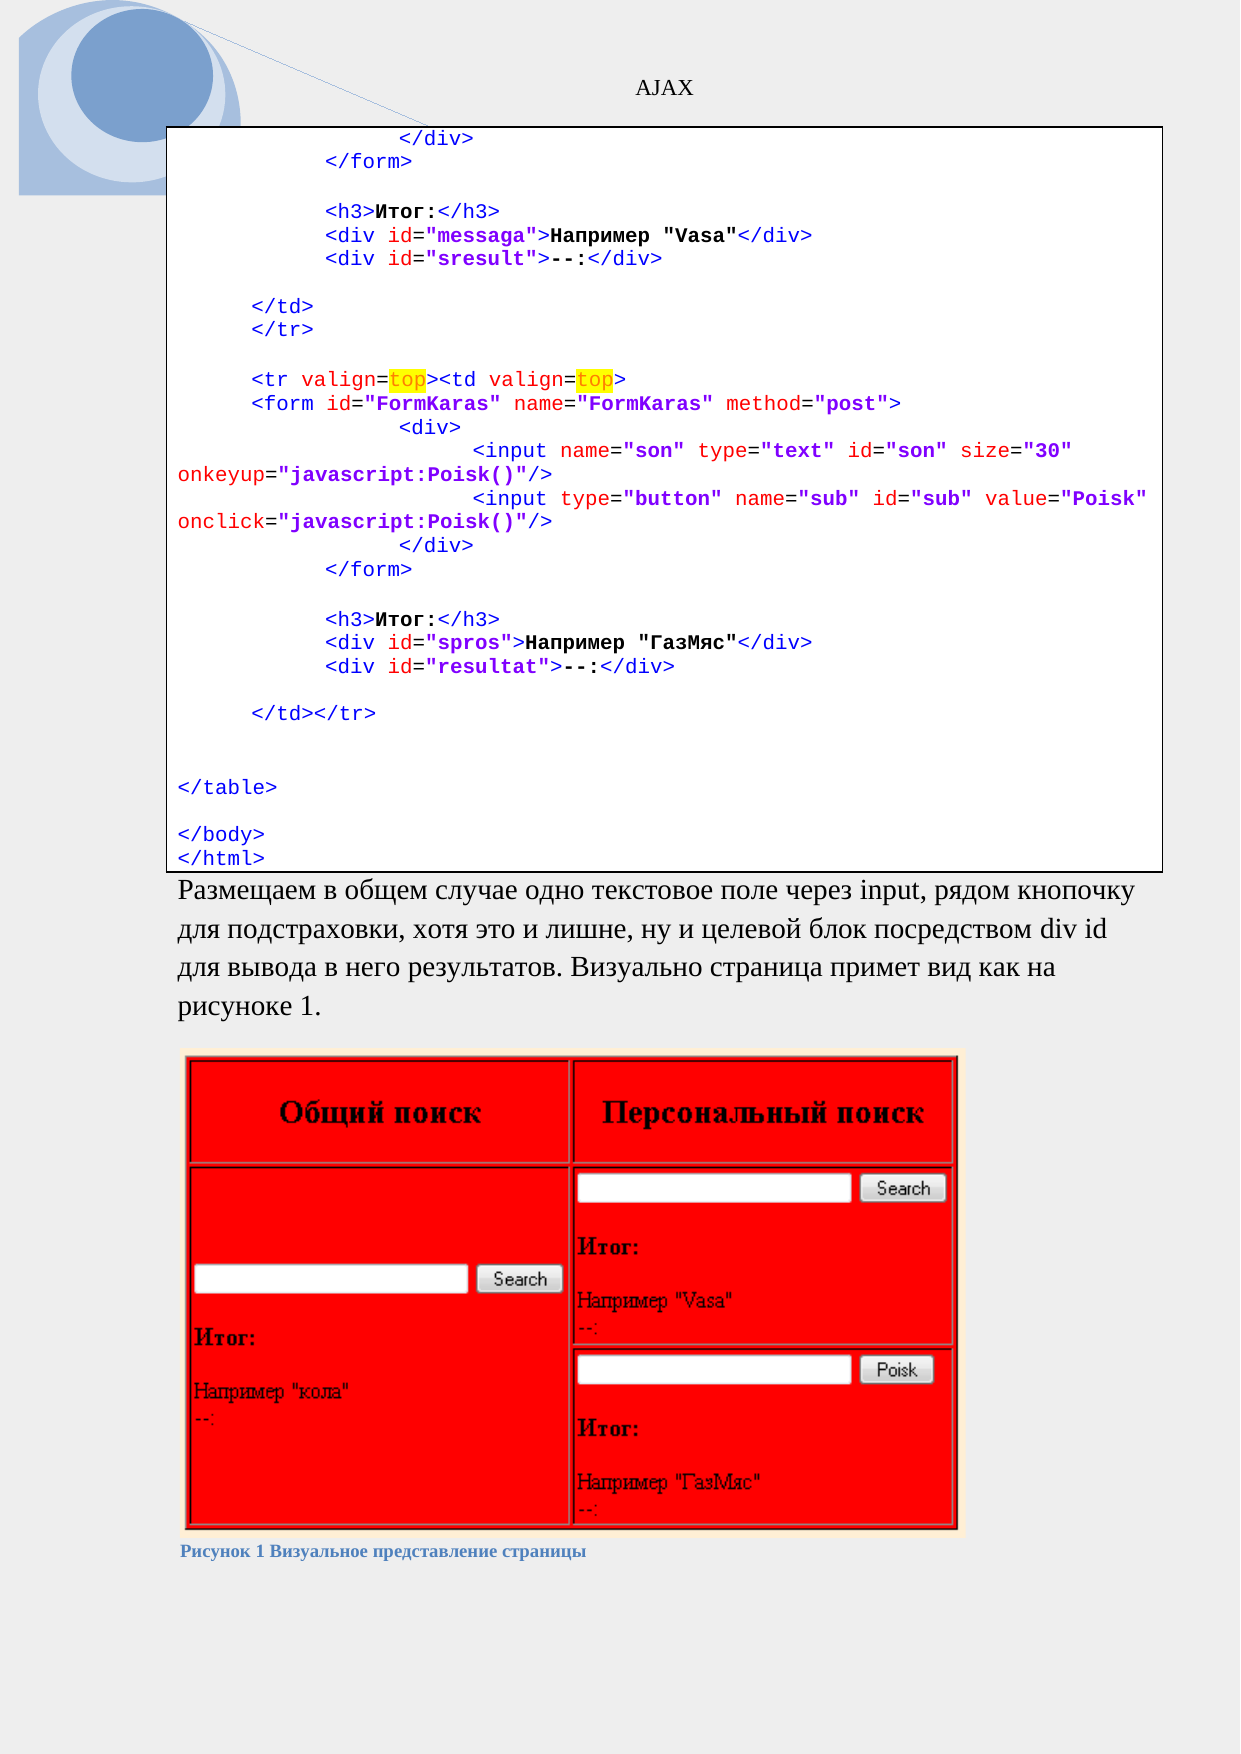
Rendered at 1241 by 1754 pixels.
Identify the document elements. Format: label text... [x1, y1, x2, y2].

text Размещаем в общем случае одно текстовое поле через input, рядом кнопочку для подстраховки, хотя это и лишне, ну и целевой блок посредством div id для вывода в него результатов. Визуально страница примет вид как на рисуноке 1. [177, 873, 1152, 1022]
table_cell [167, 128, 1162, 871]
picture [179, 1048, 966, 1538]
